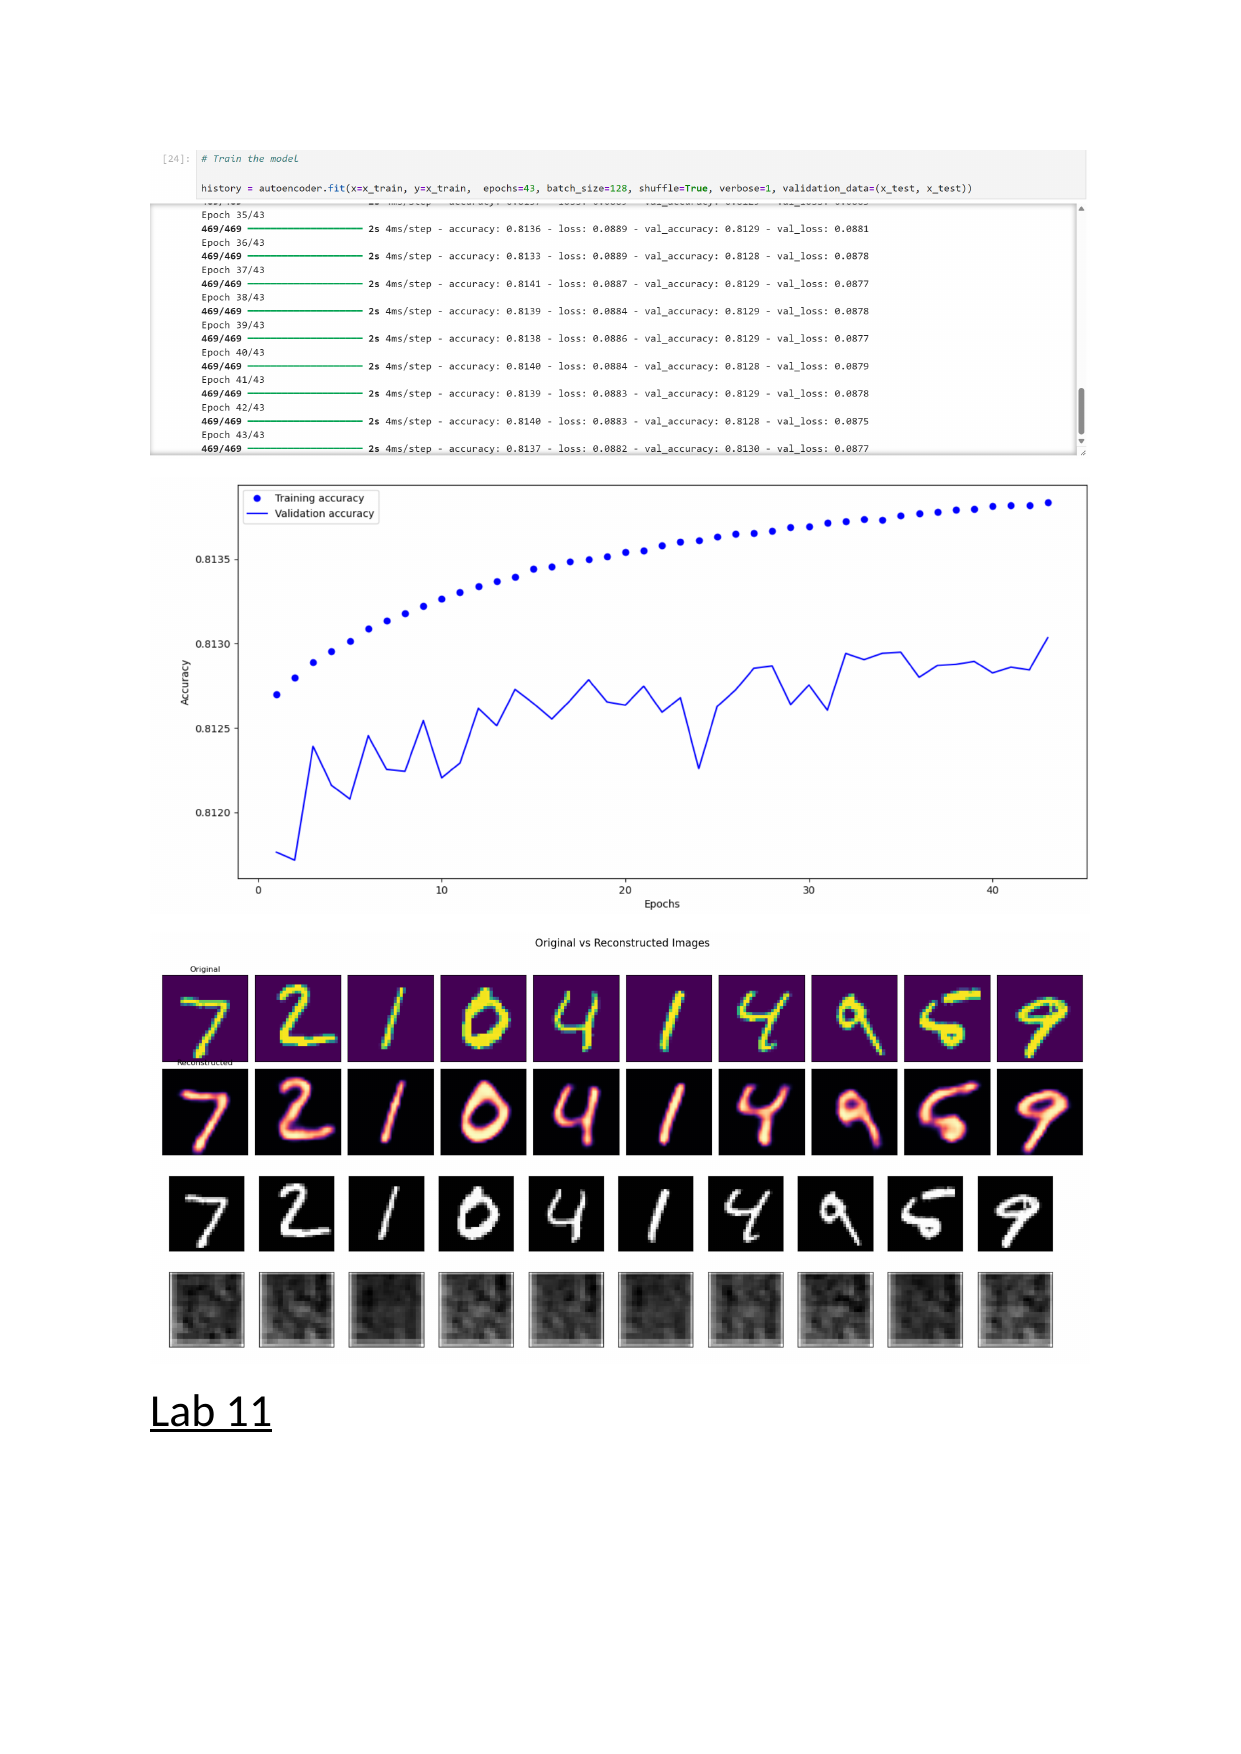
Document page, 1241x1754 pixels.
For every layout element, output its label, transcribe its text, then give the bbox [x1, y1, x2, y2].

picture [150, 150, 1091, 459]
picture [150, 932, 1091, 1364]
picture [150, 477, 1091, 914]
text Lab 11 [150, 1382, 1090, 1438]
